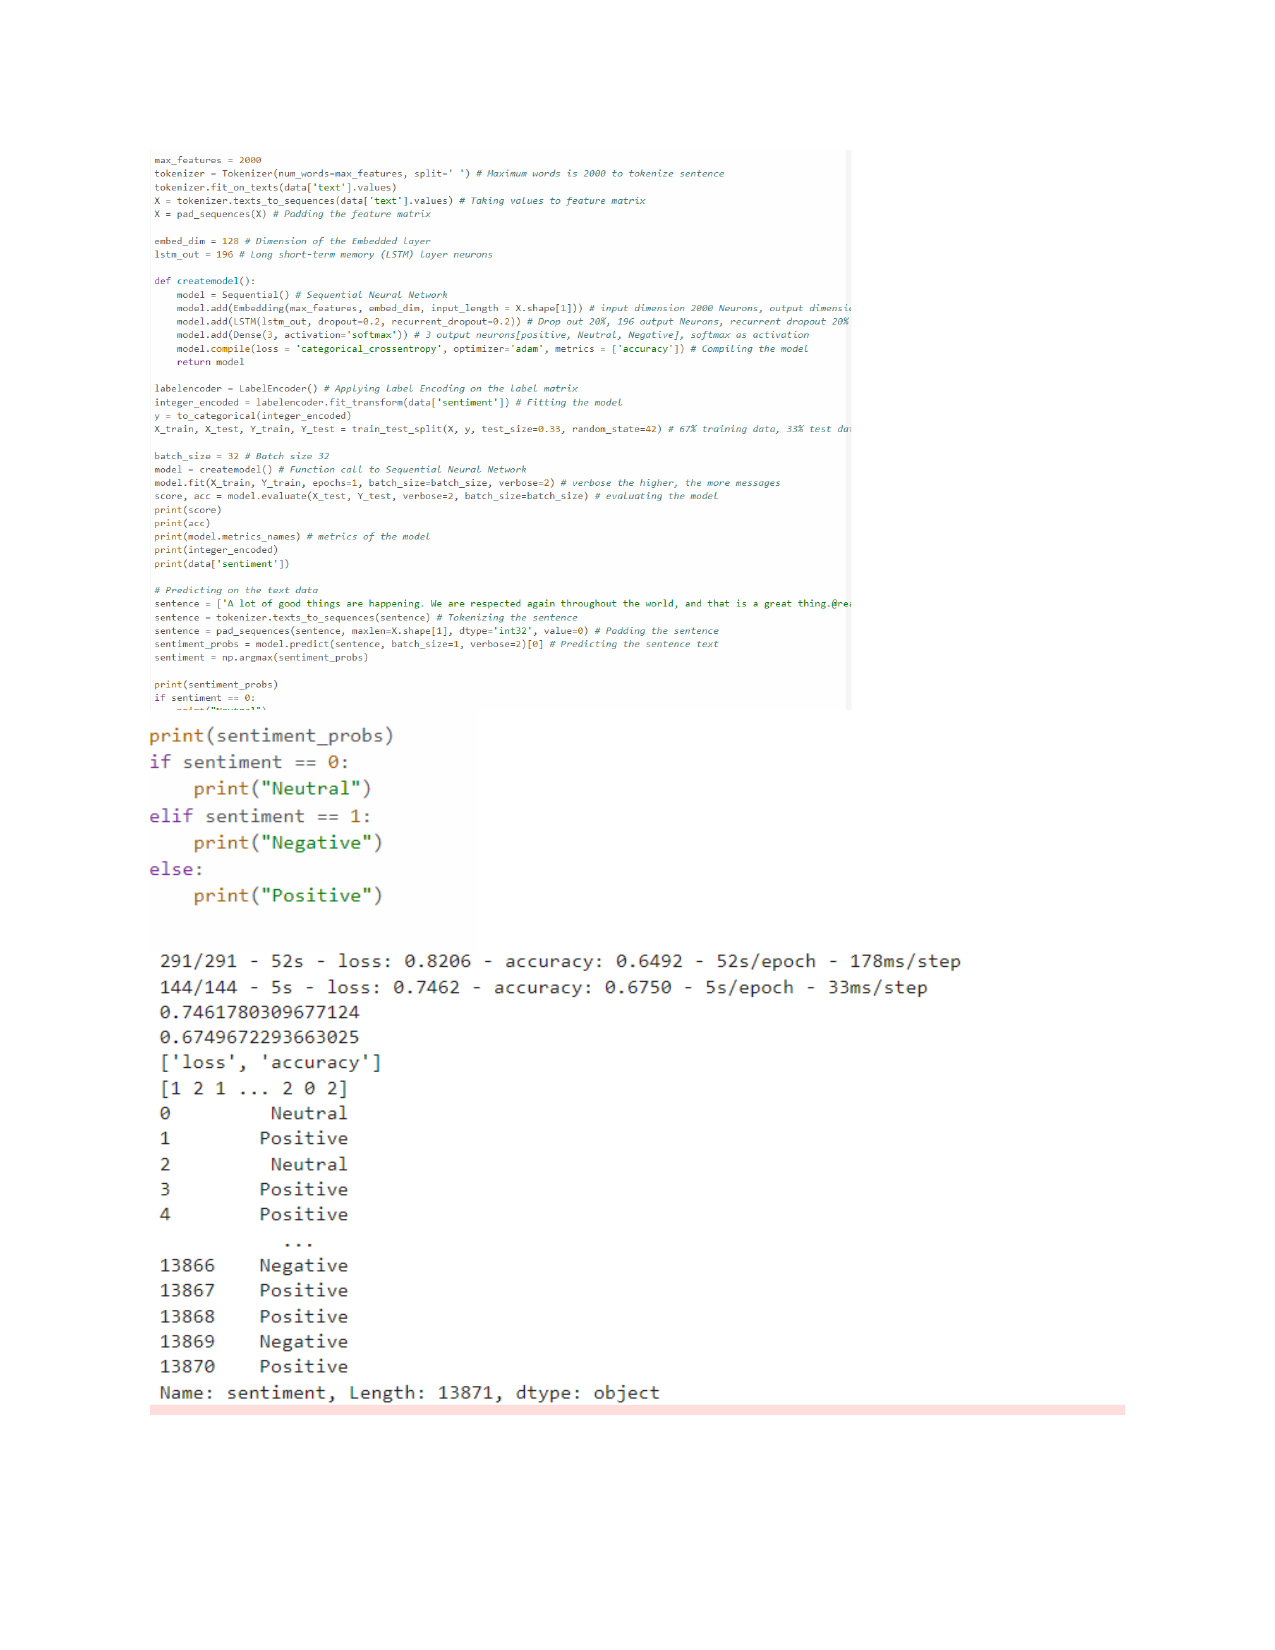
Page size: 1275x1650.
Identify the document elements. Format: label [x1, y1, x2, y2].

picture [150, 150, 1125, 1415]
